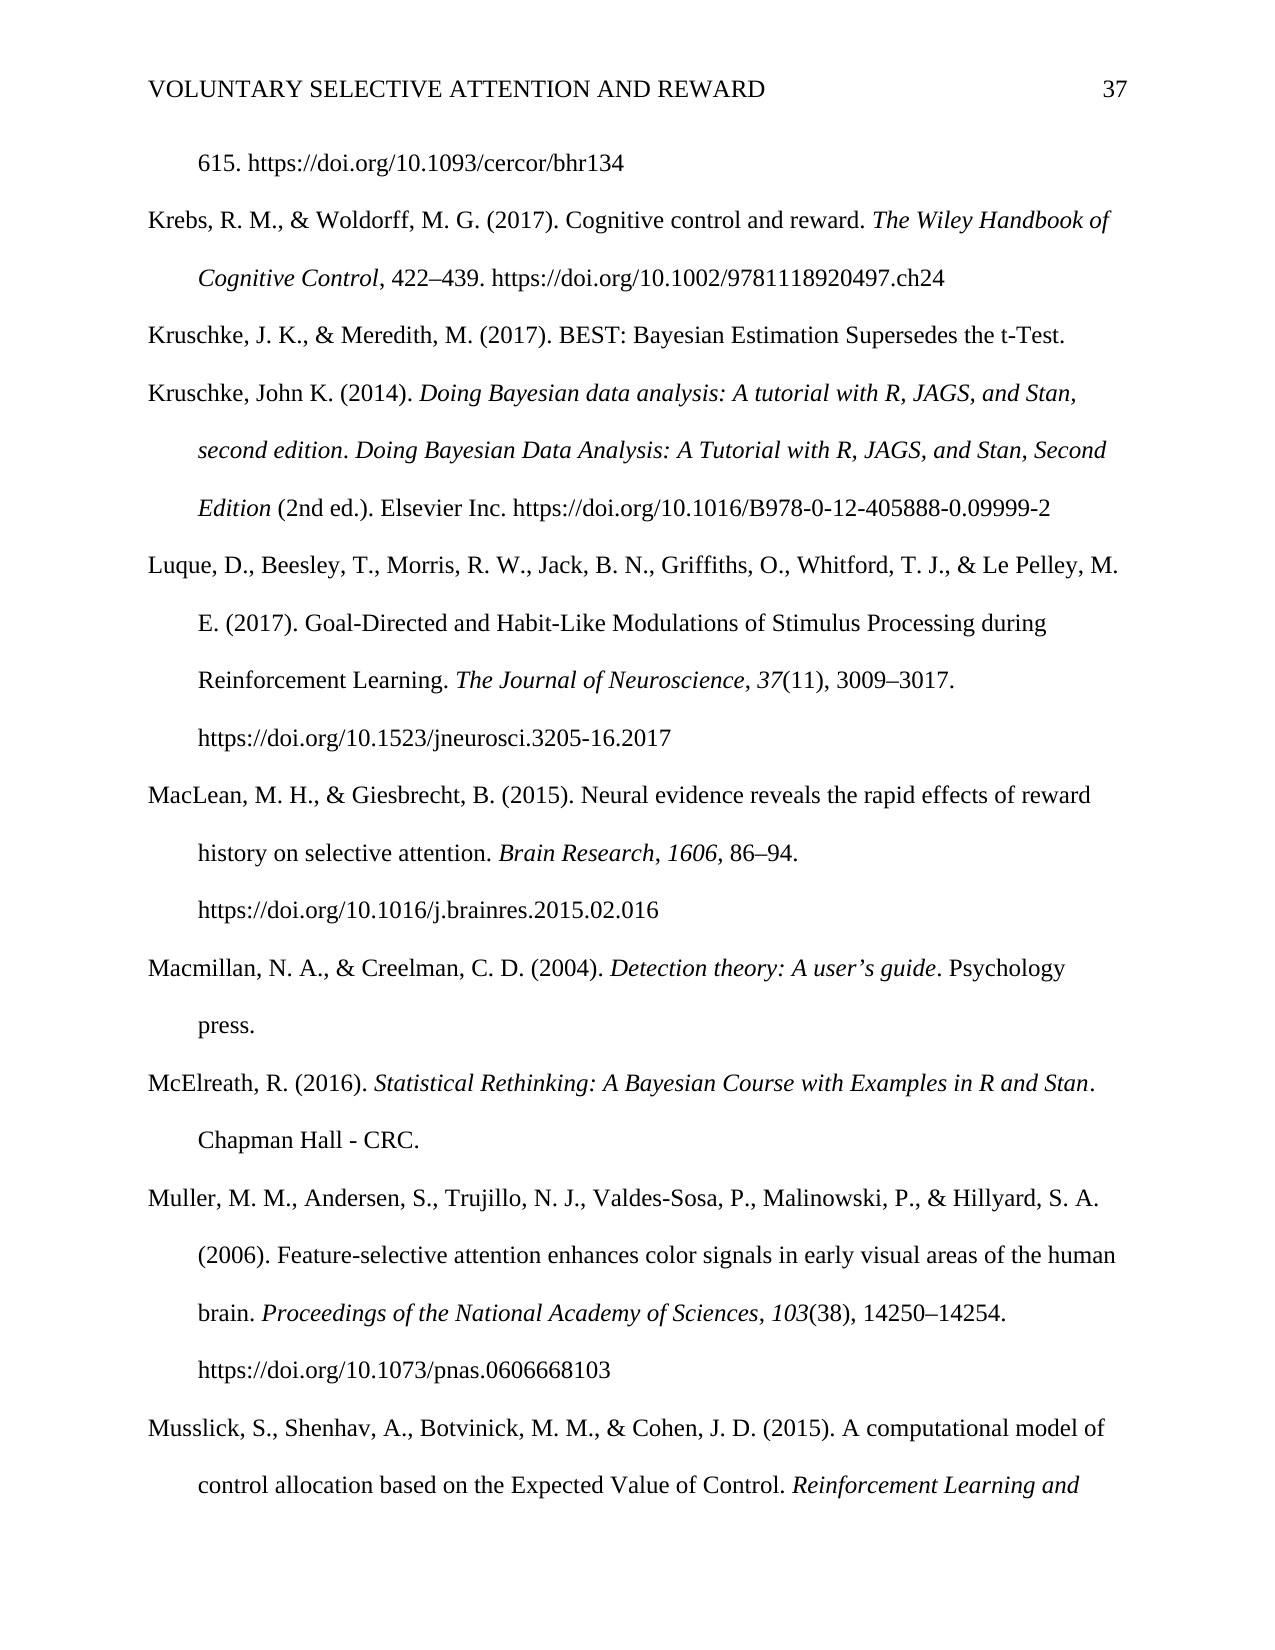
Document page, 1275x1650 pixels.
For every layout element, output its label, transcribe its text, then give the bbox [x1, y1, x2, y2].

text Macmillan, N. A., & Creelman, C. D. (2004). Detection theory: A user’s guide. Psychology press. [148, 953, 1127, 1039]
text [148, 148, 1127, 176]
text MacLean, M. H., & Giesbrecht, B. (2015). Neural evidence reveals the rapid effects of reward history on selective attention. Brain Research, 1606, 86–94. https://doi.org/10.1016/j.brainres.2015.02.016 [148, 780, 1127, 924]
text Luque, D., Beesley, T., Morris, R. W., Jack, B. N., Griffiths, O., Whitford, T. J., & Le Pelley, M. E. (2017). Goal-Directed and Habit-Like Modulations of Stimulus Processing during Reinforcement Learning. The Journal of Neuroscience, 37(11), 3009–3017. https://doi.org/10.1523/jneurosci.3205-16.2017 [148, 550, 1127, 751]
text McElreath, R. (2016). Statistical Rethinking: A Bayesian Course with Examples in R and Stan. Chapman Hall - CRC. [148, 1068, 1127, 1154]
text Kruschke, J. K., & Meredith, M. (2017). BEST: Bayesian Estimation Supersedes the t-Test. [148, 320, 1127, 349]
text Muller, M. M., Andersen, S., Trujillo, N. J., Valdes-Sosa, P., Malinowski, P., & Hillyard, S. A. (2006). Feature-selective attention enhances color signals in early visual areas of the human brain. Proceedings of the National Academy of Sciences, 103(38), 14250–14254. https://doi.org/10.1073/pnas.0606668103 [148, 1183, 1127, 1384]
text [148, 1413, 1127, 1499]
